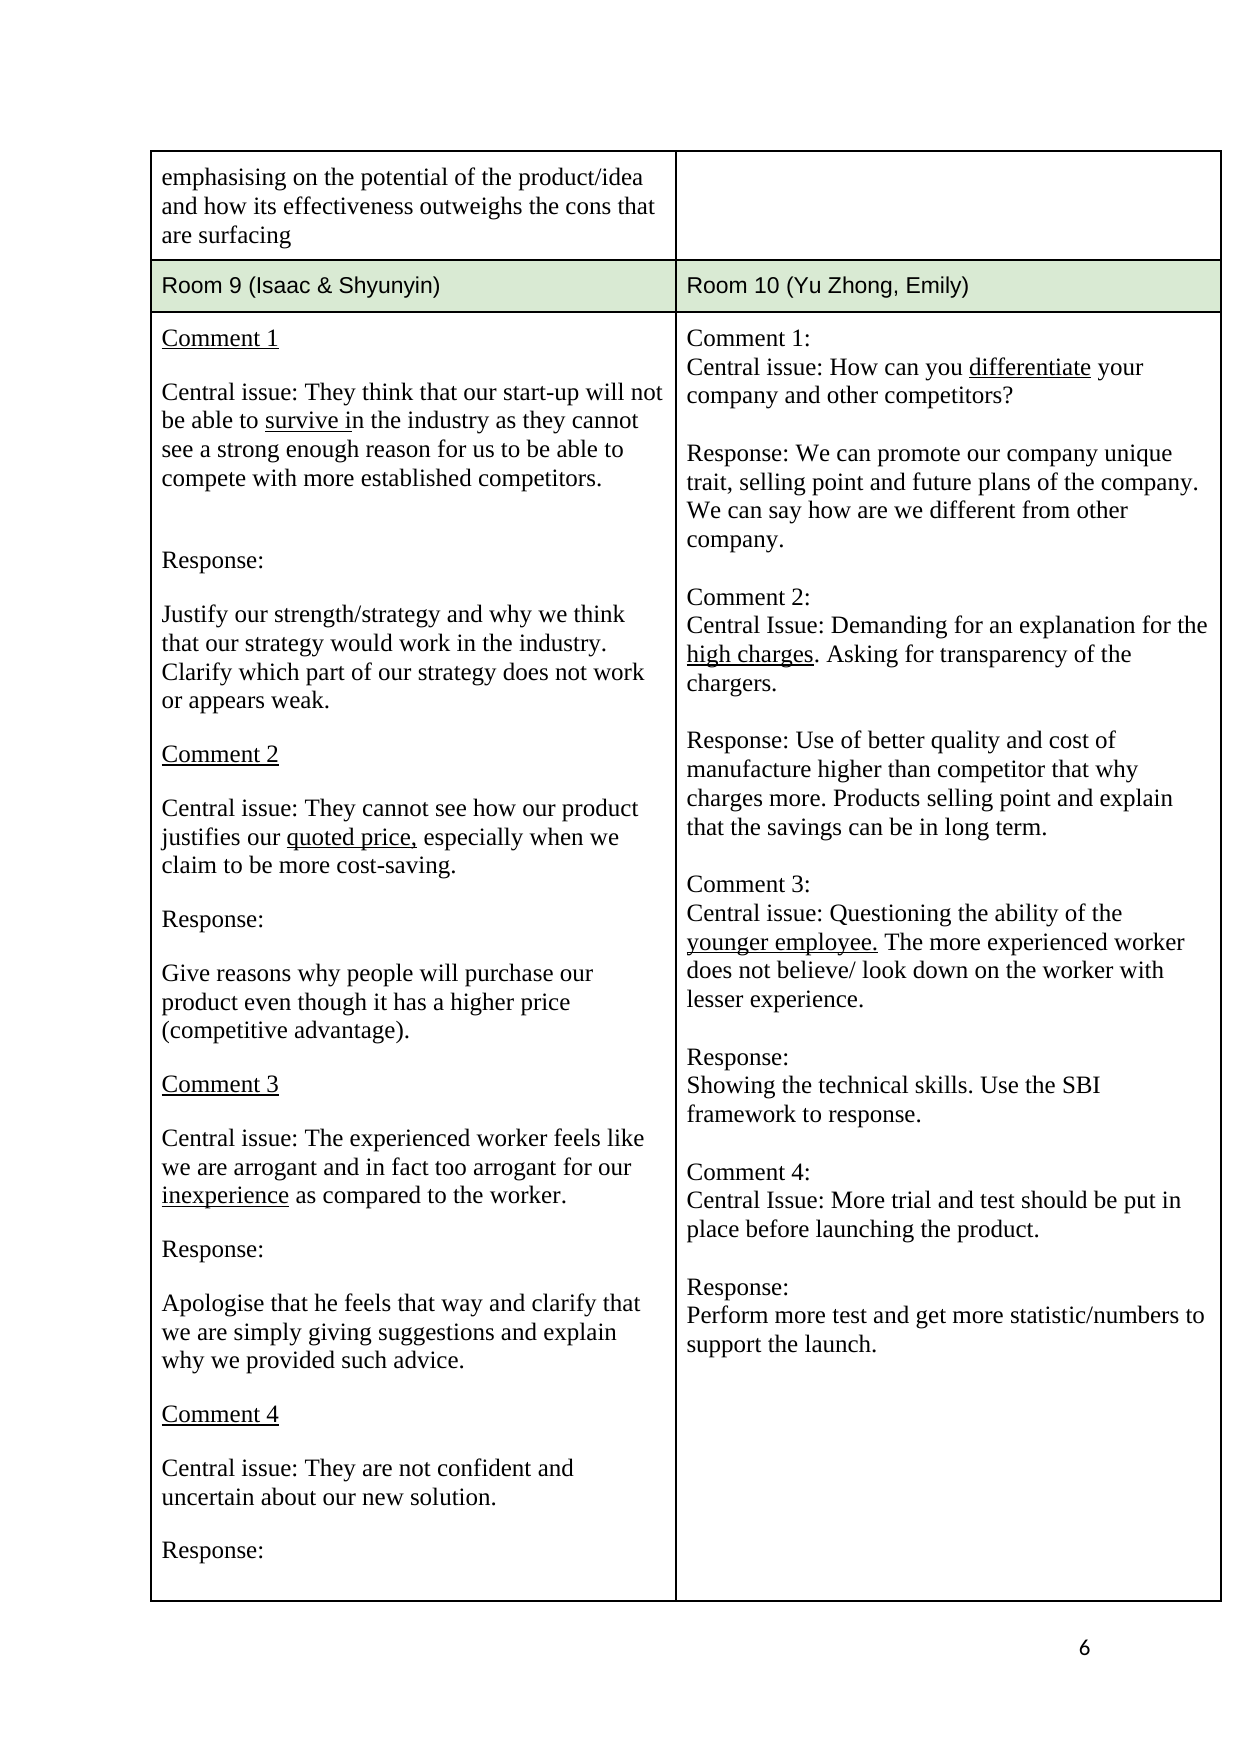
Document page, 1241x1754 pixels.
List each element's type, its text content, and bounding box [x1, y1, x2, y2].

table_cell Room 9 (Isaac & Shyunyin) [152, 261, 675, 311]
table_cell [152, 152, 675, 259]
table_cell Room 10 (Yu Zhong, Emily) [677, 261, 1220, 311]
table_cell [677, 313, 1220, 1600]
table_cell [677, 152, 1220, 259]
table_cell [152, 313, 675, 1600]
